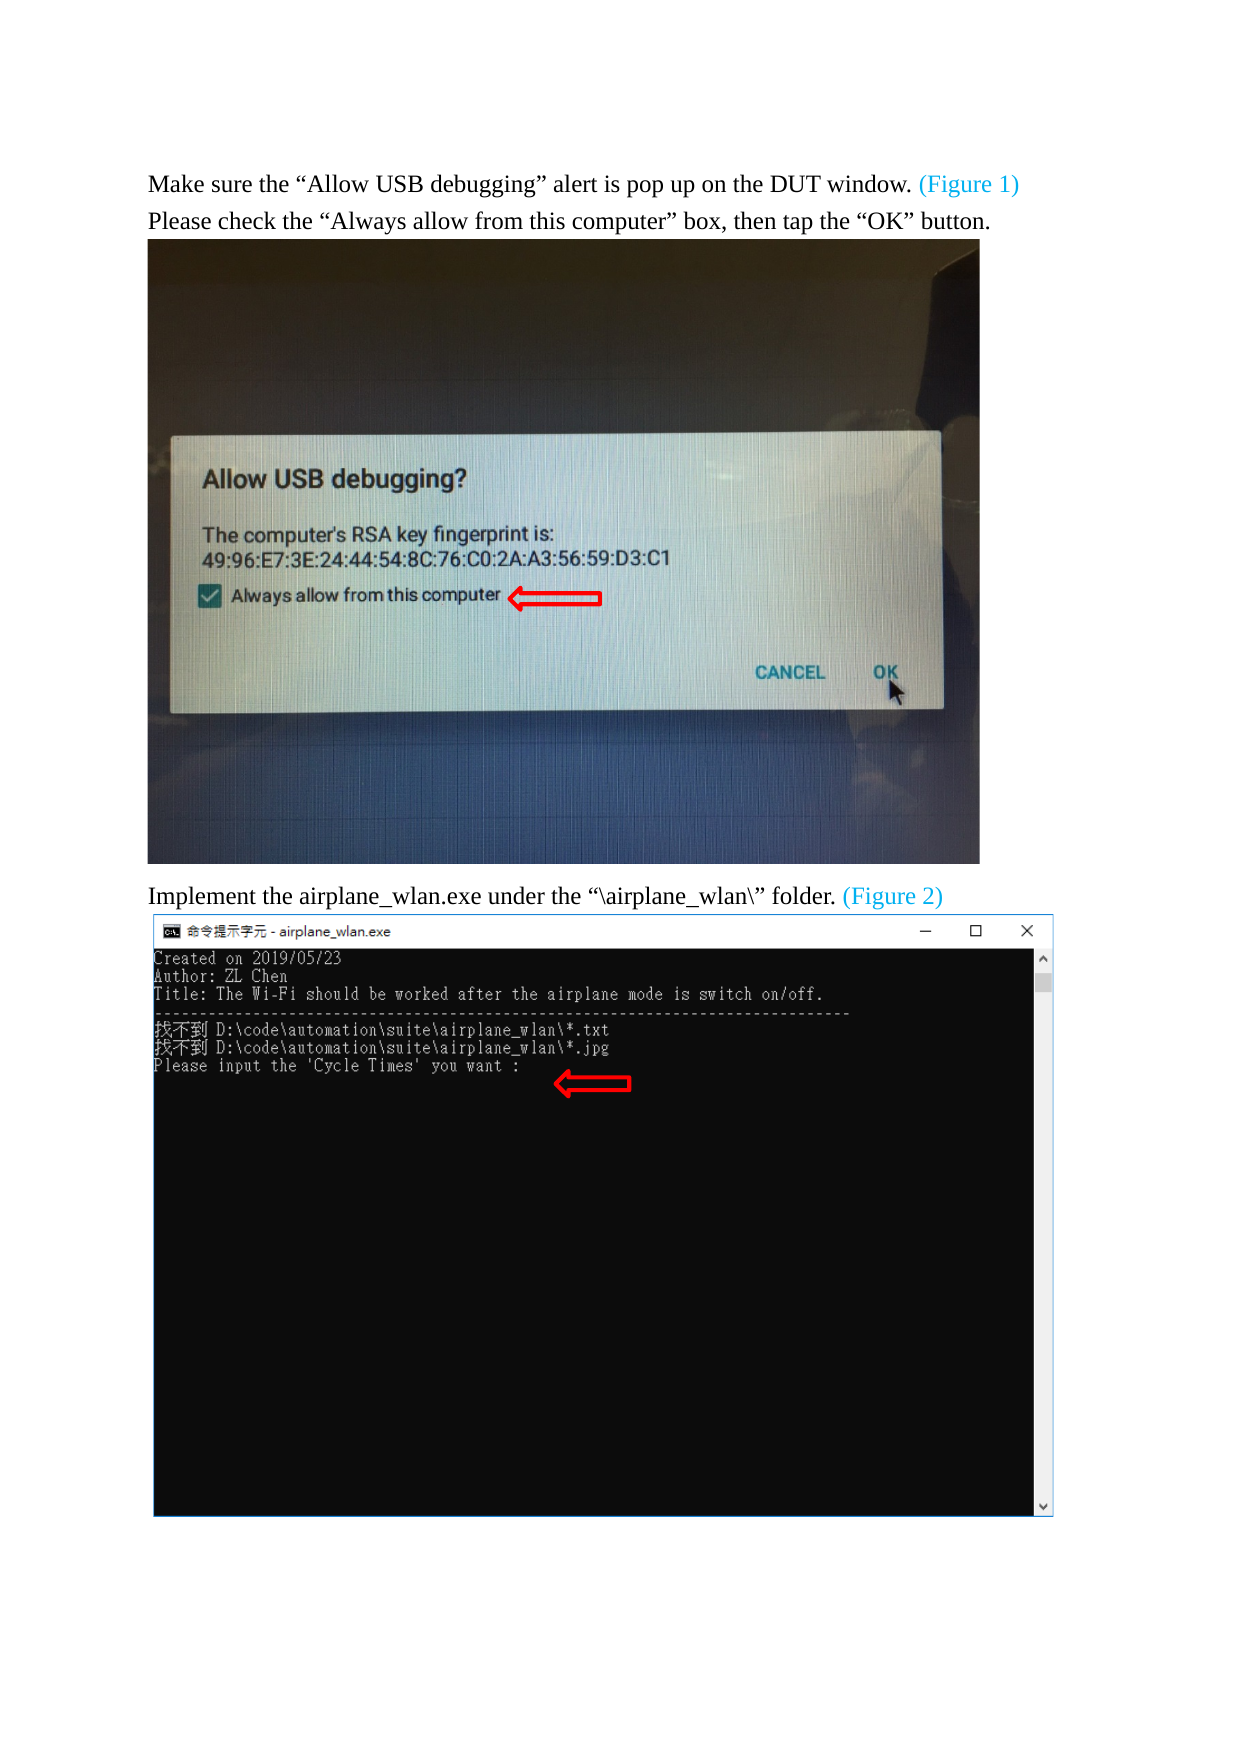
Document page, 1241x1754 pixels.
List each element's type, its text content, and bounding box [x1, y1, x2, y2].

picture [147, 239, 980, 864]
text Make sure the “Allow USB debugging” alert is pop up on the DUT window. (Figure 1) [148, 164, 1093, 202]
text Please check the “Always allow from this computer” box, then tap the “OK” button. [148, 202, 1093, 239]
picture [153, 914, 1054, 1517]
text Implement the airplane_wlan.exe under the “\airplane_wlan\” folder. (Figure 2) [148, 877, 1093, 914]
